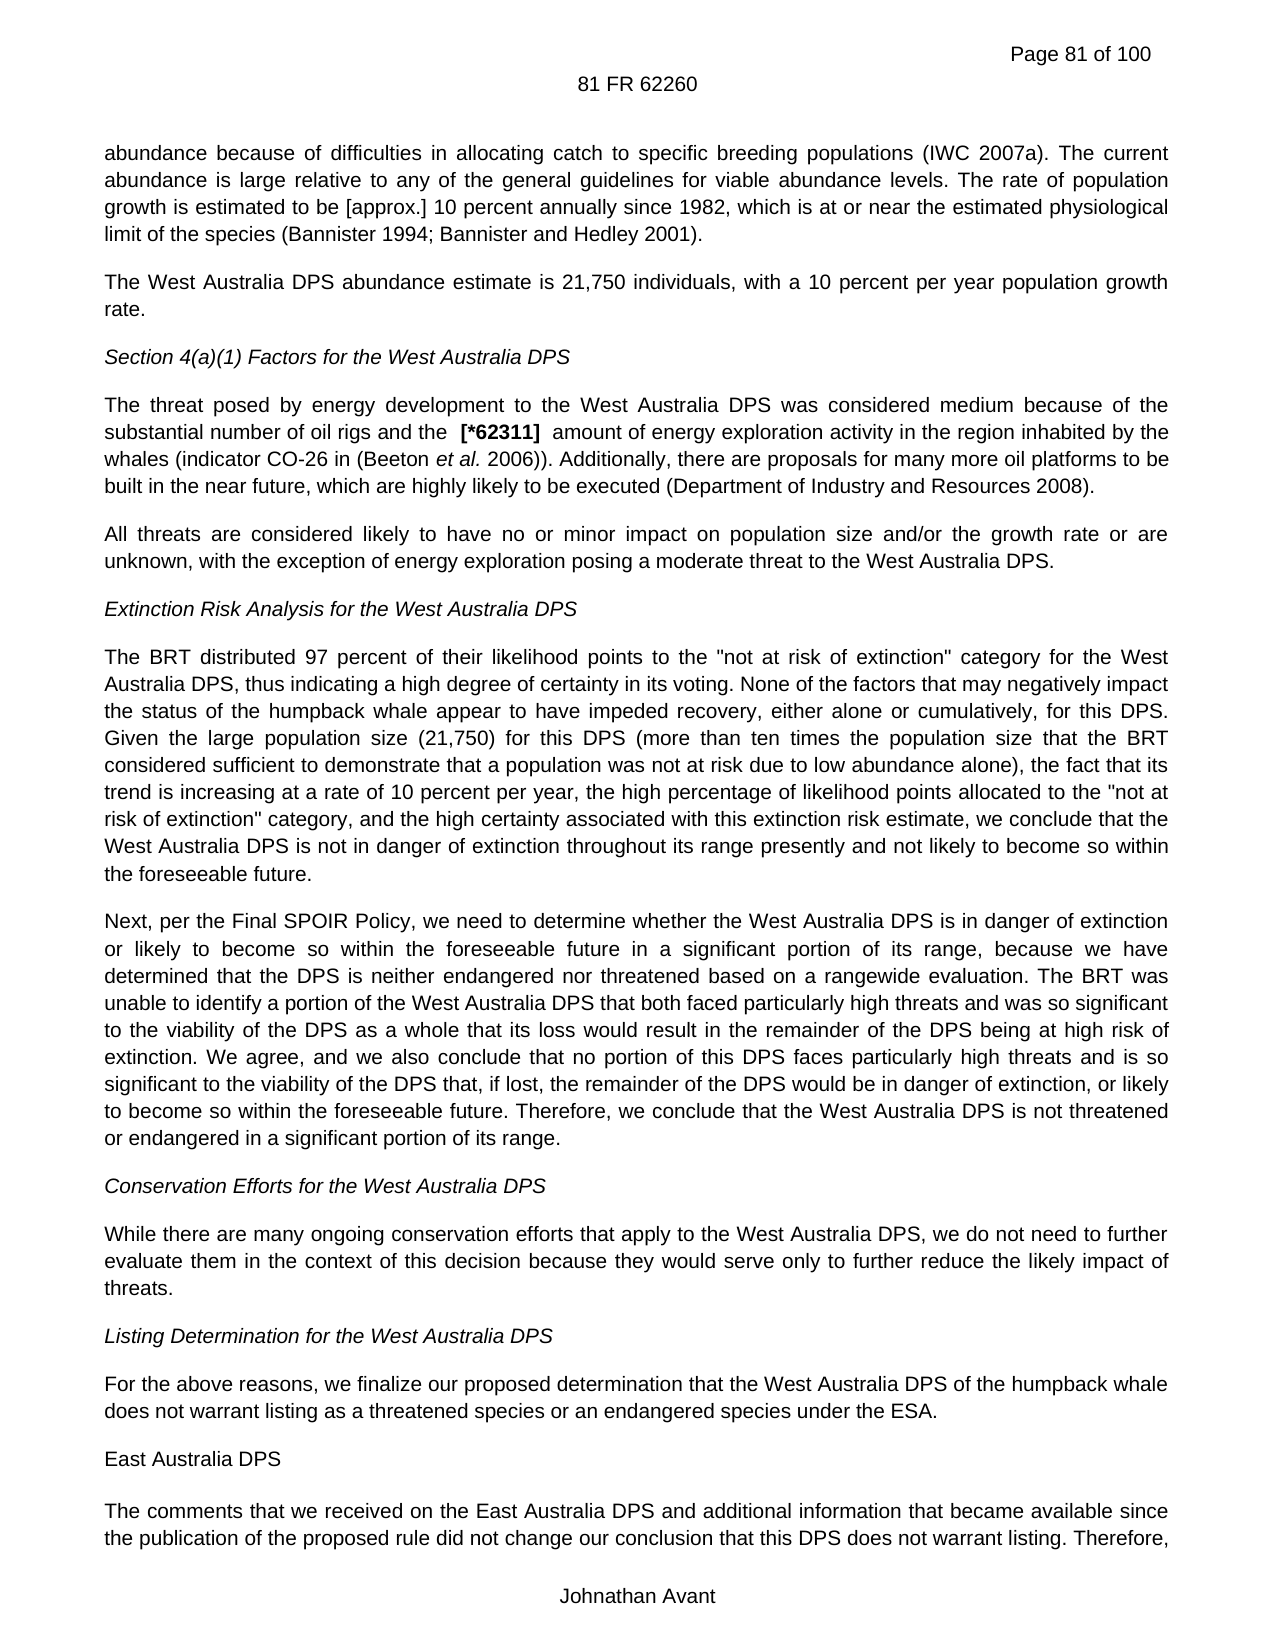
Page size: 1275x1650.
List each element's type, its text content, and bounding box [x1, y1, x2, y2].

text Section 4(a)(1) Factors for the West Australia DPS [104, 342, 1171, 369]
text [104, 1496, 1171, 1550]
text Next, per the Final SPOIR Policy, we need to determine whether the West Australia DPS is in danger of extinction or likely to become so within the foreseeable future in a significant portion of its range, because we have determined that the DPS is neither endangered nor threatened based on a rangewide evaluation. The BRT was unable to identify a portion of the West Australia DPS that both faced particularly high threats and was so significant to the viability of the DPS as a whole that its loss would result in the remainder of the DPS being at high risk of extinction. We agree, and we also conclude that no portion of this DPS faces particularly high threats and is so significant to the viability of the DPS that, if lost, the remainder of the DPS would be in danger of extinction, or likely to become so within the foreseeable future. Therefore, we conclude that the West Australia DPS is not threatened or endangered in a significant portion of its range. [104, 906, 1171, 1150]
text The threat posed by energy development to the West Australia DPS was considered medium because of the substantial number of oil rigs and the [*62311] amount of energy exploration activity in the region inhabited by the whales (indicator CO-26 in (Beeton et al. 2006)). Additionally, there are proposals for many more oil platforms to be built in the near future, which are highly likely to be executed (Department of Industry and Resources 2008). [104, 389, 1171, 498]
text Conservation Efforts for the West Australia DPS [104, 1171, 1171, 1198]
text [104, 137, 1171, 246]
text For the above reasons, we finalize our proposed determination that the West Australia DPS of the humpback whale does not warrant listing as a threatened species or an endangered species under the ESA. [104, 1369, 1171, 1423]
text The West Australia DPS abundance estimate is 21,750 individuals, with a 10 percent per year population growth rate. [104, 267, 1171, 321]
text Listing Determination for the West Australia DPS [104, 1321, 1171, 1348]
text East Australia DPS [104, 1444, 1171, 1471]
text The BRT distributed 97 percent of their likelihood points to the "not at risk of extinction" category for the West Australia DPS, thus indicating a high degree of certainty in its voting. None of the factors that may negatively impact the status of the humpback whale appear to have impeded recovery, either alone or cumulatively, for this DPS. Given the large population size (21,750) for this DPS (more than ten times the population size that the BRT considered sufficient to demonstrate that a population was not at risk due to low abundance alone), the fact that its trend is increasing at a rate of 10 percent per year, the high percentage of likelihood points allocated to the "not at risk of extinction" category, and the high certainty associated with this extinction risk estimate, we conclude that the West Australia DPS is not in danger of extinction throughout its range presently and not likely to become so within the foreseeable future. [104, 642, 1171, 885]
text While there are many ongoing conservation efforts that apply to the West Australia DPS, we do not need to further evaluate them in the context of this decision because they would serve only to further reduce the likely impact of threats. [104, 1219, 1171, 1300]
text Extinction Risk Analysis for the West Australia DPS [104, 594, 1171, 621]
text All threats are considered likely to have no or minor impact on population size and/or the growth rate or are unknown, with the exception of energy exploration posing a moderate threat to the West Australia DPS. [104, 519, 1171, 573]
